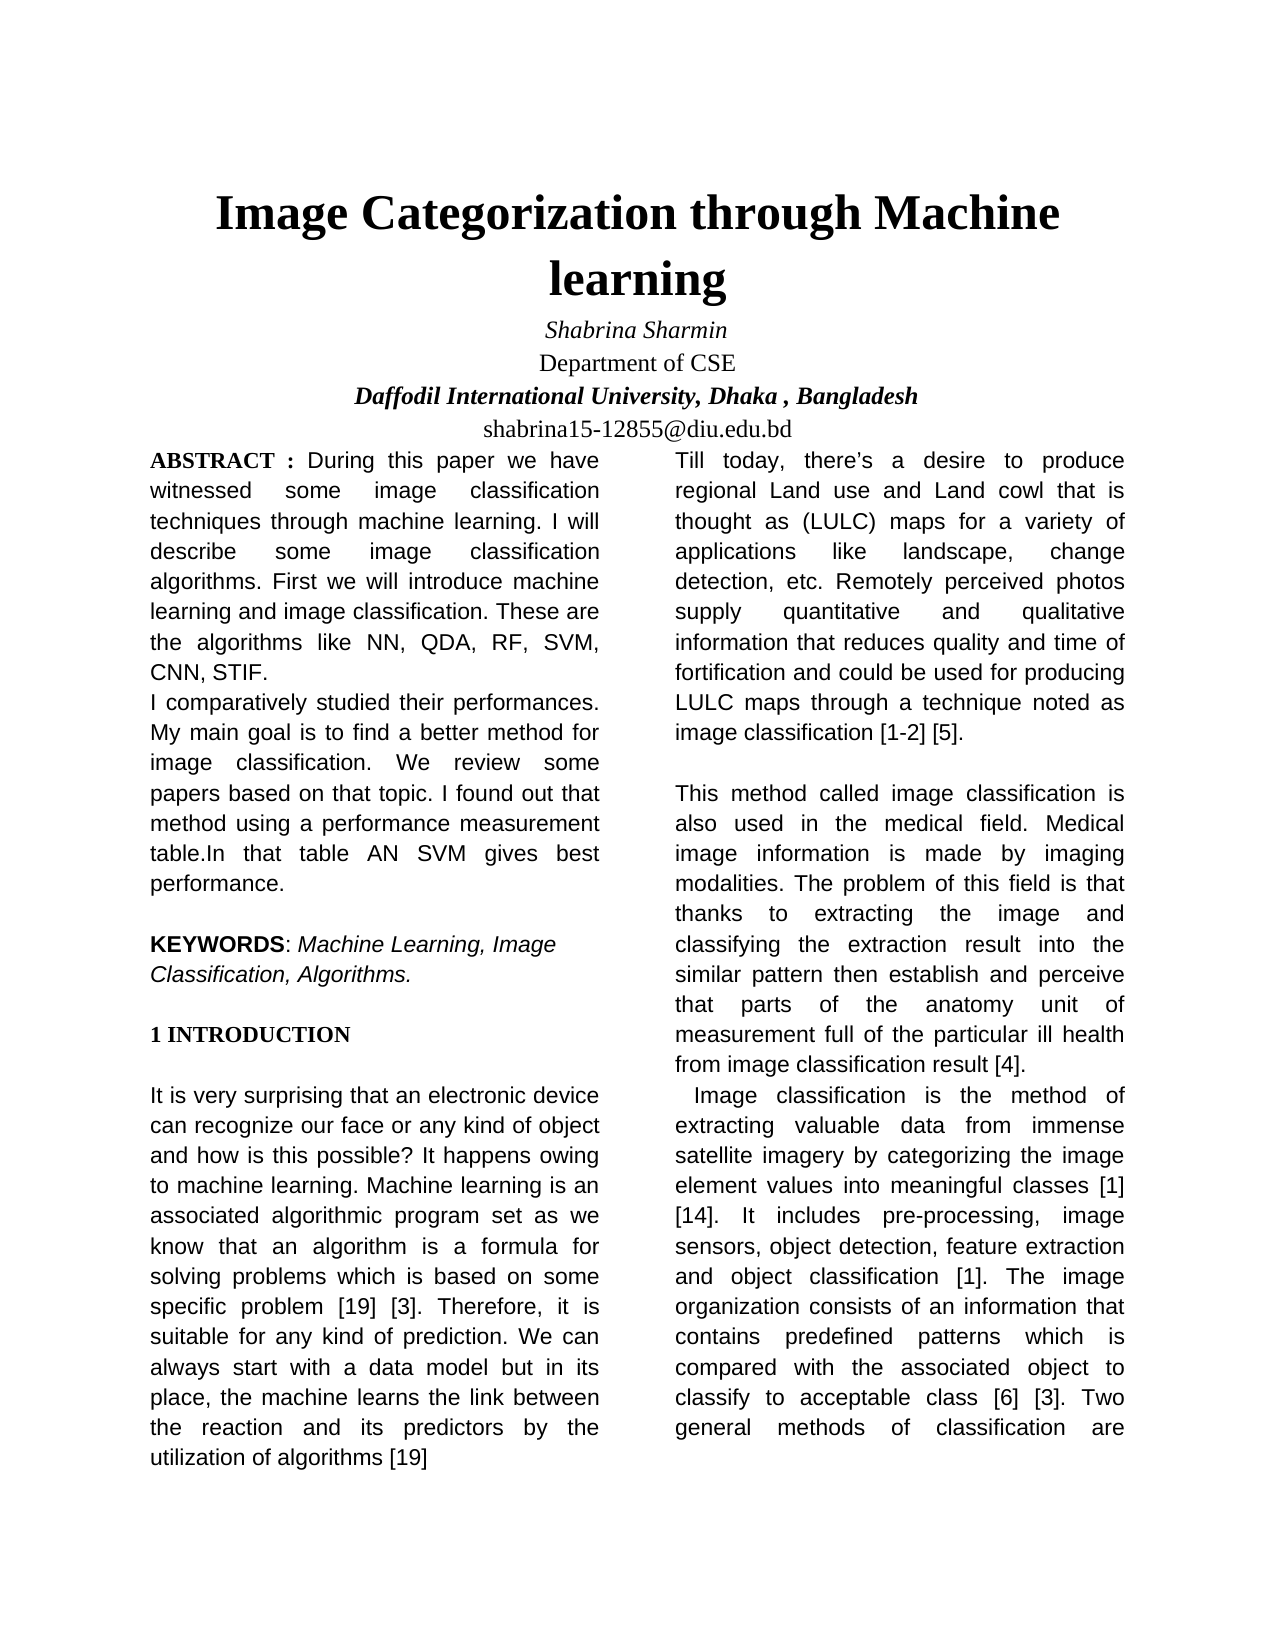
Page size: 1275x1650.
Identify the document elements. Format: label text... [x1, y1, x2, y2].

text I comparatively studied their performances. My main goal is to find a better method for image classification. We review some papers based on that topic. I found out that method using a performance measurement table.In that table AN SVM gives best performance. [150, 689, 600, 897]
text Shabrina Sharmin [150, 315, 1125, 344]
text Department of CSE [150, 348, 1125, 377]
text shabrina15-12855@diu.edu.bd [150, 414, 1125, 443]
text ABSTRACT : During this paper we have witnessed some image classification techniques through machine learning. I will describe some image classification algorithms. First we will introduce machine learning and image classification. These are the algorithms like NN, QDA, RF, SVM, CNN, STIF. [150, 447, 600, 685]
text Image Categorization through Machine learning [150, 183, 1125, 307]
text This method called image classification is also used in the medical field. Medical image information is made by imaging modalities. The problem of this field is that thanks to extracting the image and classifying the extraction result into the similar pattern then establish and perceive that parts of the anatomy unit of measurement full of the particular ill health from image classification result [4]. [675, 779, 1125, 1078]
text It is very surprising that an electronic device can recognize our face or any kind of object and how is this possible? It happens owing to machine learning. Machine learning is an associated algorithmic program set as we know that an algorithm is a formula for solving problems which is based on some specific problem [19] [3]. Therefore, it is suitable for any kind of prediction. We can always start with a data model but in its place, the machine learns the link between the reaction and its predictors by the utilization of algorithms [19] [150, 1082, 600, 1471]
text KEYWORDS: Machine Learning, Image Classification, Algorithms. [150, 931, 600, 987]
text Daffodil International University, Dhaka , Bangladesh [150, 381, 1125, 410]
text Till today, there’s a desire to produce regional Land use and Land cowl that is thought as (LULC) maps for a variety of applications like landscape, change detection, etc. Remotely perceived photos supply quantitative and qualitative information that reduces quality and time of fortification and could be used for producing LULC maps through a technique noted as image classification [1-2] [5]. [675, 447, 1125, 745]
text 1 INTRODUCTION [150, 1021, 600, 1048]
